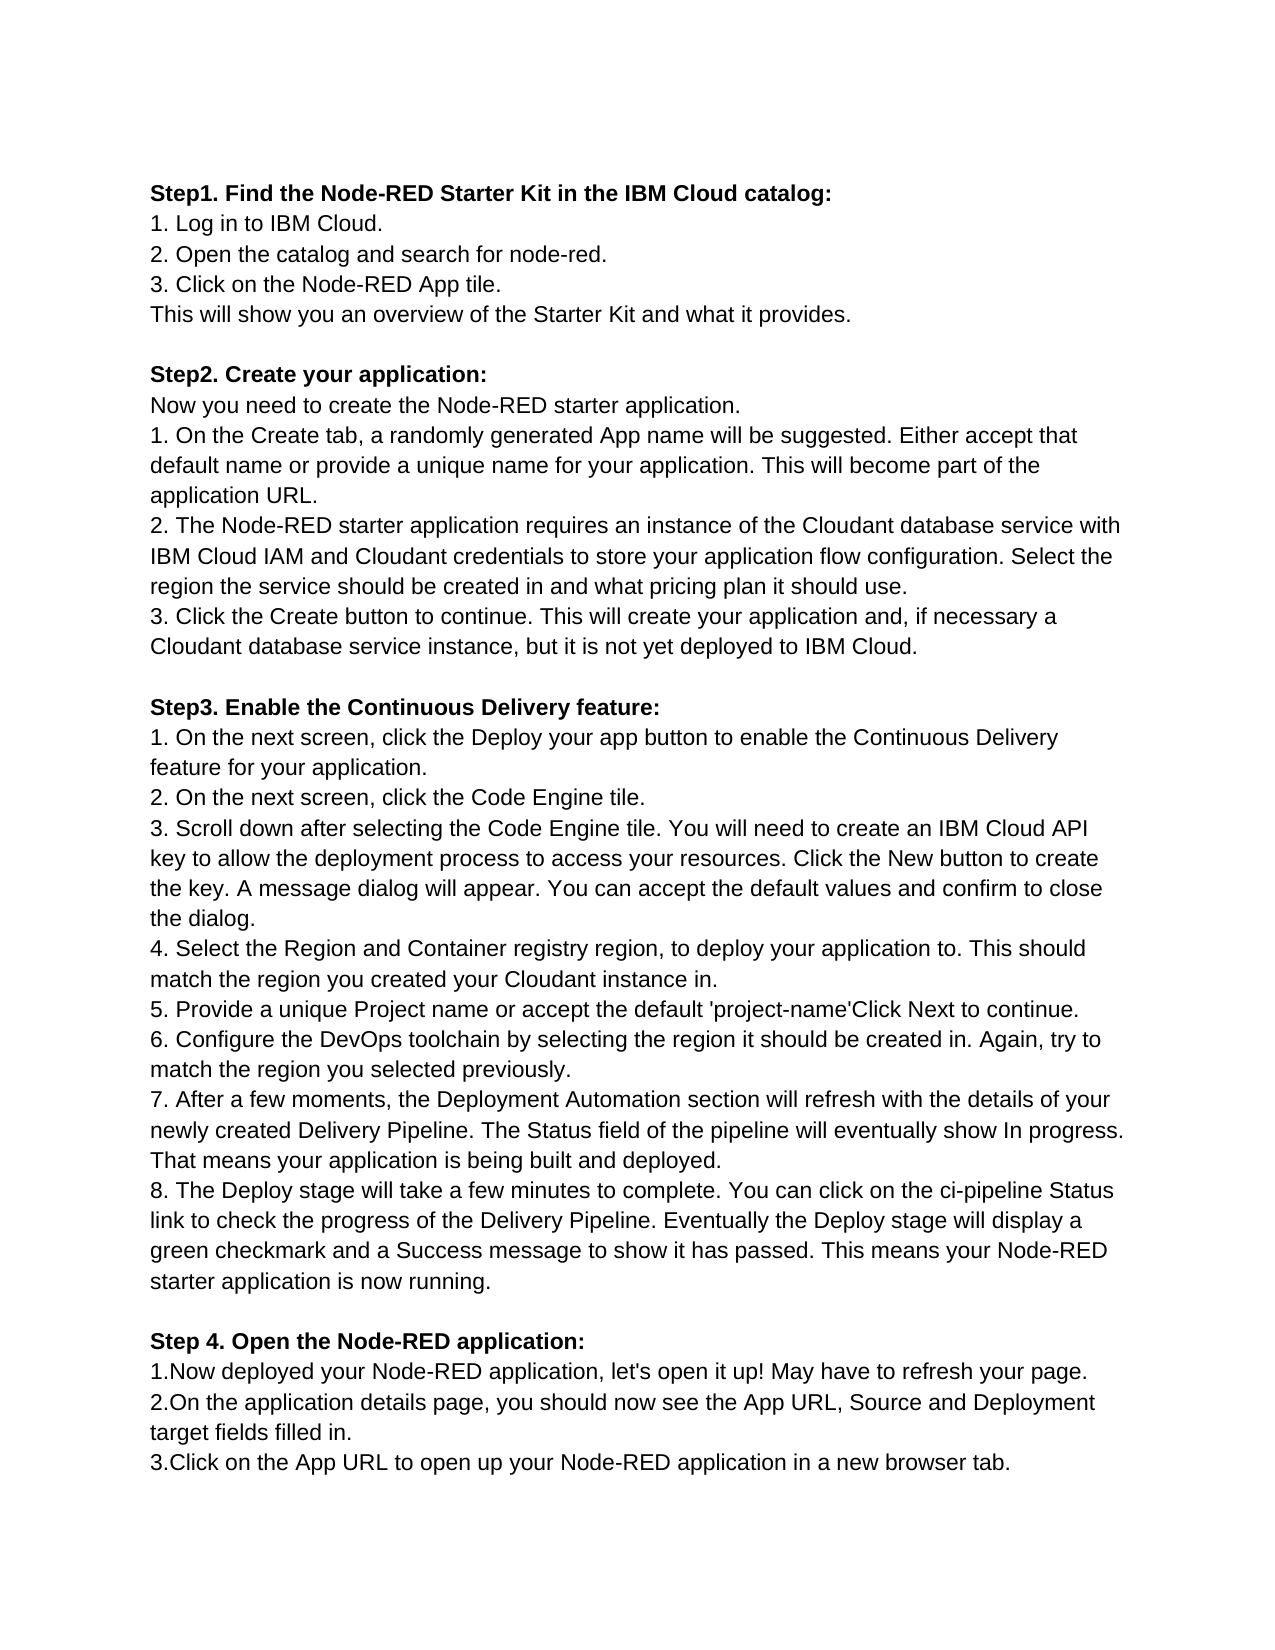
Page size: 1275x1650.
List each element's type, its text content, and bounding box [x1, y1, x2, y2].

text Now you need to create the Node-RED starter application. [150, 392, 1125, 418]
text match the region you selected previously. [150, 1056, 1125, 1083]
text target fields filled in. [150, 1419, 1125, 1445]
text 1. On the Create tab, a randomly generated App name will be suggested. Either accept that default name or provide a unique name for your application. This will become part of the application URL. [150, 422, 1125, 509]
text newly created Delivery Pipeline. The Status field of the pipeline will eventually show In progress. [150, 1117, 1125, 1143]
text 2. On the next screen, click the Code Engine tile. [150, 784, 1125, 811]
text 1.Now deployed your Node-RED application, let's open it up! May have to refresh your page. [150, 1358, 1125, 1385]
text 1. Log in to IBM Cloud. [150, 210, 1125, 237]
text 2.On the application details page, you should now see the App URL, Source and Deployment [150, 1388, 1125, 1415]
text 2. The Node-RED starter application requires an instance of the Cloudant database service with [150, 512, 1125, 539]
text match the region you created your Cloudant instance in. [150, 966, 1125, 992]
text 3. Click on the Node-RED App tile. [150, 271, 1125, 297]
text 3. Click the Create button to continue. This will create your application and, if necessary a Cloudant database service instance, but it is not yet deployed to IBM Cloud. [150, 603, 1125, 660]
text 3. Scroll down after selecting the Code Engine tile. You will need to create an IBM Cloud API key to allow the deployment process to access your resources. Click the New button to create the key. A message dialog will appear. You can accept the default values and confirm to close the dialog. [150, 814, 1125, 932]
text That means your application is being built and deployed. [150, 1147, 1125, 1173]
text Step3. Enable the Continuous Delivery feature: [150, 694, 1125, 720]
text 1. On the next screen, click the Deploy your app button to enable the Continuous Delivery feature for your application. [150, 724, 1125, 781]
text 6. Configure the DevOps toolchain by selecting the region it should be created in. Again, try to [150, 1026, 1125, 1052]
text 3.Click on the App URL to open up your Node-RED application in a new browser tab. [150, 1449, 1125, 1475]
text IBM Cloud IAM and Cloudant credentials to store your application flow configuration. Select the [150, 543, 1125, 569]
text 2. Open the catalog and search for node-red. [150, 241, 1125, 267]
text region the service should be created in and what pricing plan it should use. [150, 573, 1125, 599]
text Step2. Create your application: [150, 361, 1125, 388]
text This will show you an overview of the Starter Kit and what it provides. [150, 301, 1125, 327]
text 8. The Deploy stage will take a few minutes to complete. You can click on the ci-pipeline Status link to check the progress of the Delivery Pipeline. Eventually the Deploy stage will display a green checkmark and a Success message to show it has passed. This means your Node-RED starter application is now running. [150, 1177, 1125, 1294]
text 4. Select the Region and Container registry region, to deploy your application to. This should [150, 935, 1125, 962]
text Step 4. Open the Node-RED application: [150, 1328, 1125, 1354]
text Step1. Find the Node-RED Starter Kit in the IBM Cloud catalog: [150, 180, 1125, 207]
text 7. After a few moments, the Deployment Automation section will refresh with the details of your [150, 1086, 1125, 1113]
text 5. Provide a unique Project name or accept the default 'project-name'Click Next to continue. [150, 996, 1125, 1022]
